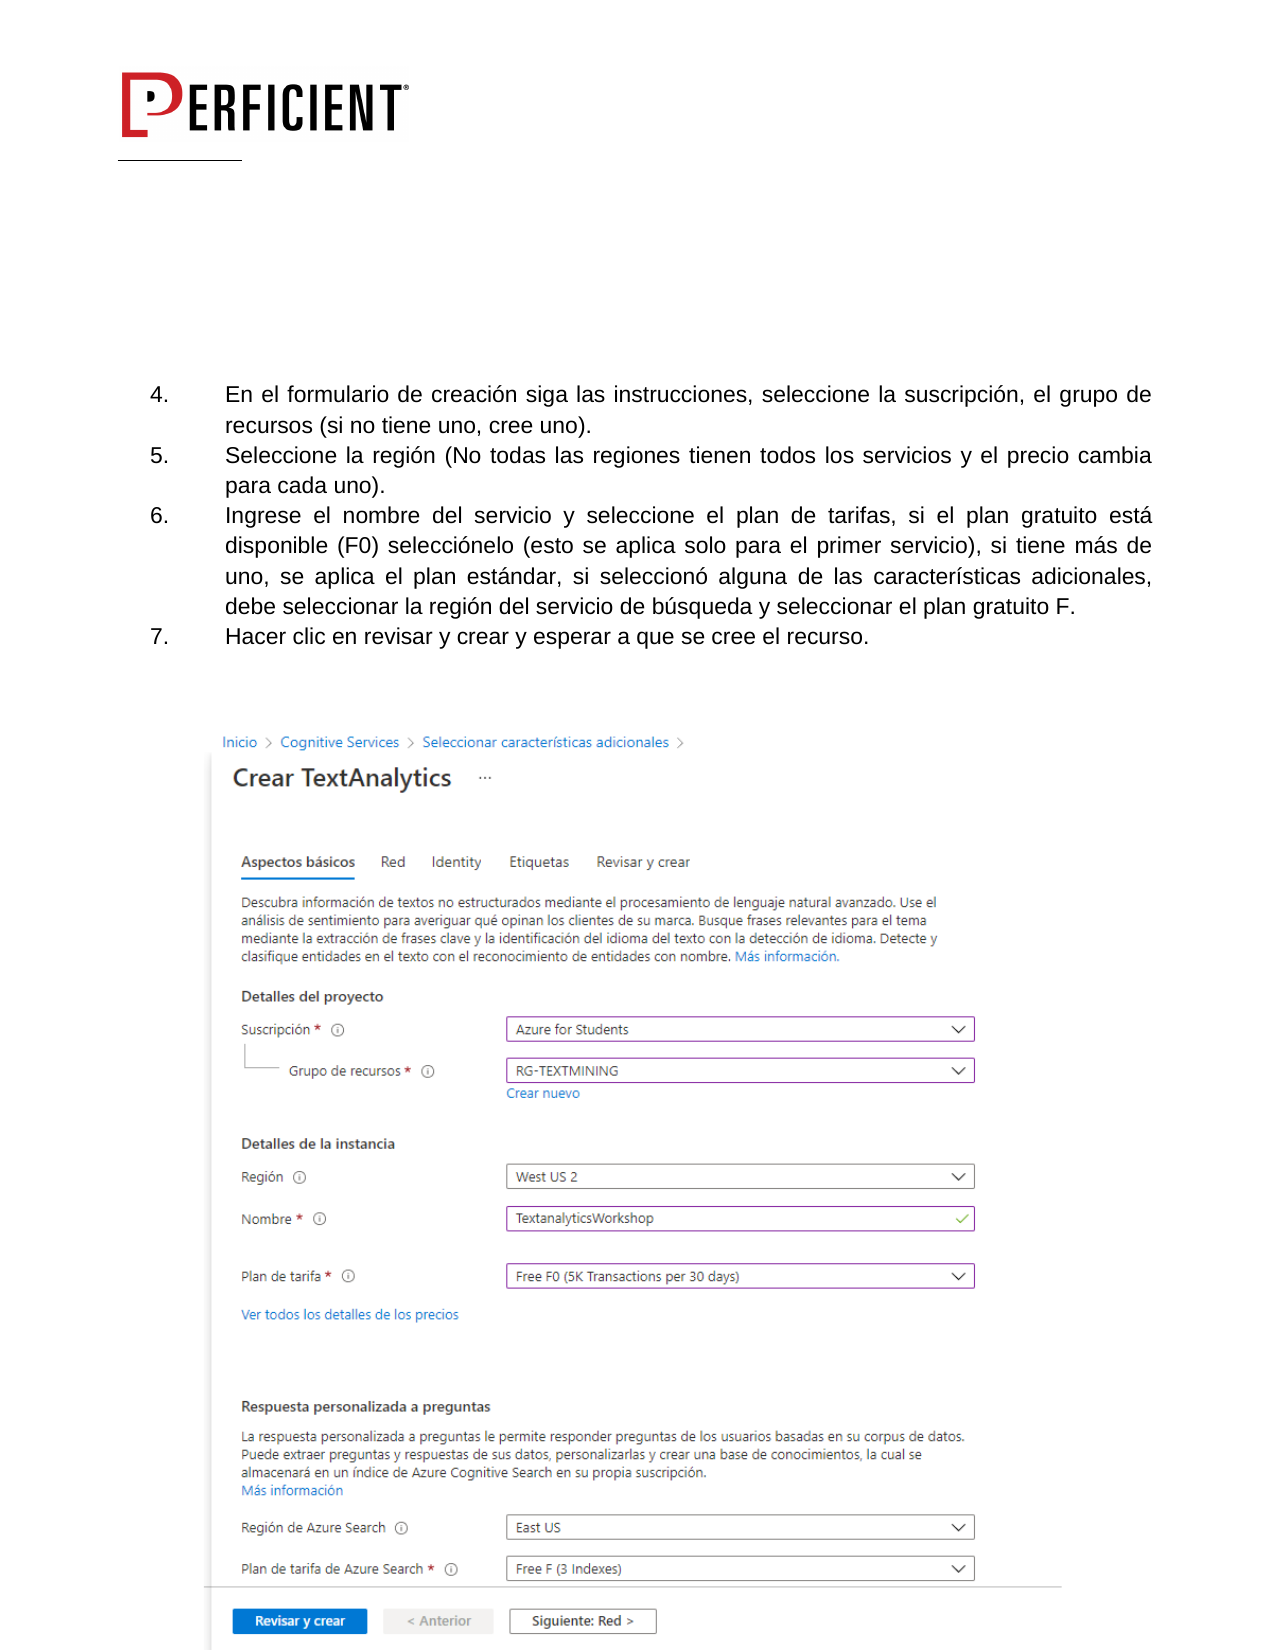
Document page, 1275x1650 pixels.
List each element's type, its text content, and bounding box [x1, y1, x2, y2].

picture [118, 66, 410, 142]
list Hacer clic en revisar y crear y esperar a que se cree el recurso. [150, 623, 1153, 649]
list Ingrese el nombre del servicio y seleccione el plan de tarifas, si el plan gratuito está disponible (F0) selecciónelo (esto se aplica solo para el primer servicio), si tiene más de uno, se aplica el plan estándar, si seleccionó alguna de las características adicionales, debe seleccionar la región del servicio de búsqueda y seleccionar el plan gratuito F. [150, 502, 1153, 619]
list Seleccione la región (No todas las regiones tienen todos los servicios y el precio cambia para cada uno). [150, 442, 1153, 498]
list En el formulario de creación siga las instrucciones, seleccione la suscripción, el grupo de recursos (si no tiene uno, cree uno). [150, 381, 1153, 438]
picture [203, 726, 1062, 1650]
